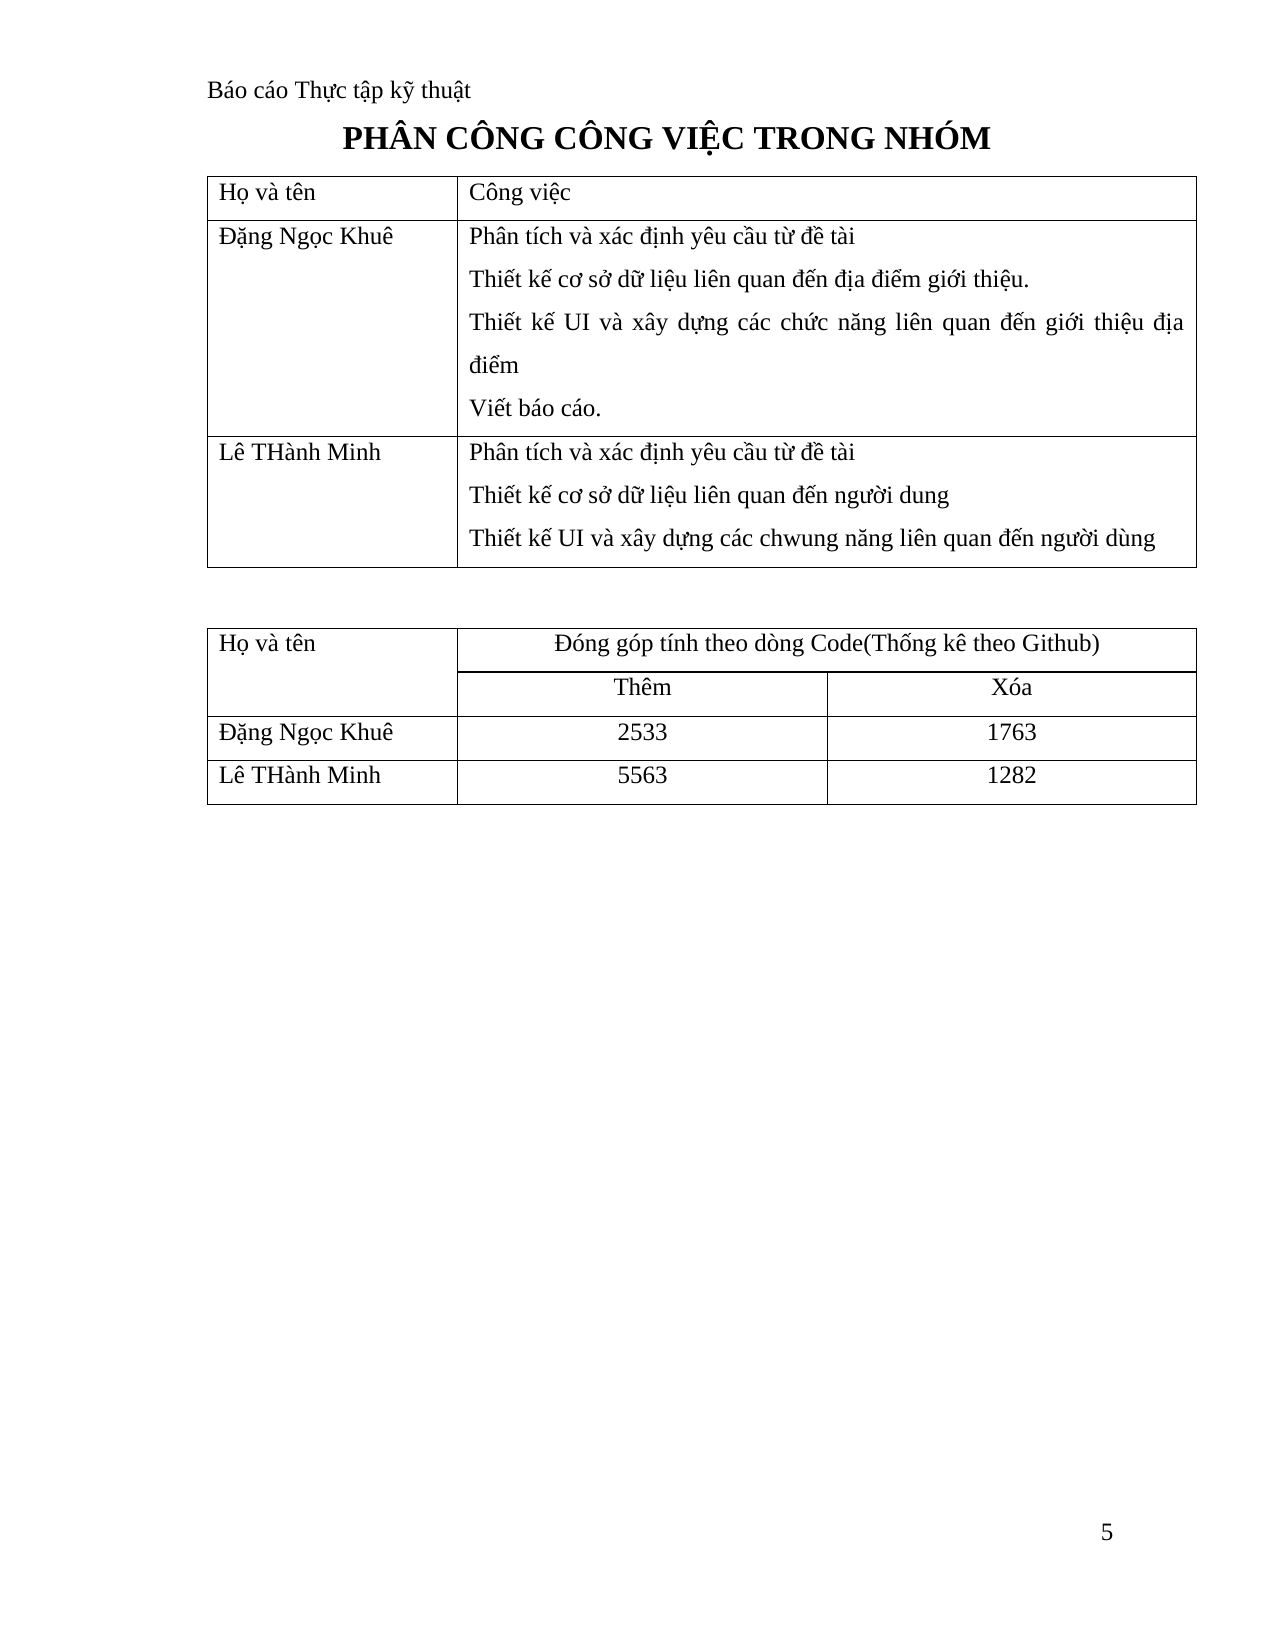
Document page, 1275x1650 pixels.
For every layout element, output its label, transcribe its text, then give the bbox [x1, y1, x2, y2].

table_cell Phân tích và xác định yêu cầu từ đề tài Thiết kế cơ sở dữ liệu liên quan đến người dung Thiết kế UI và xây dựng các chwung năng liên quan đến người dùng [458, 437, 1196, 567]
table_cell 1763 [828, 717, 1196, 759]
table_header Công việc [458, 177, 1196, 220]
subtitle PHÂN CÔNG CÔNG VIỆC TRONG NHÓM [207, 118, 1127, 156]
table_cell Đặng Ngọc Khuê [208, 717, 457, 759]
table_cell 5563 [458, 761, 827, 804]
table_header Đóng góp tính theo dòng Code(Thống kê theo Github) [458, 629, 1196, 671]
table_cell Lê THành Minh [208, 437, 457, 567]
table_cell 1282 [828, 761, 1196, 804]
table_cell Thêm [458, 673, 827, 716]
table_cell Xóa [828, 673, 1196, 716]
table_cell Lê THành Minh [208, 761, 457, 804]
table_header Họ và tên [208, 177, 457, 220]
table_cell 2533 [458, 717, 827, 759]
table_header Họ và tên [208, 629, 457, 716]
table_cell Phân tích và xác định yêu cầu từ đề tài Thiết kế cơ sở dữ liệu liên quan đến địa điểm giới thiệu. Thiết kế UI và xây dựng các chức năng liên quan đến giới thiệu địa điểm Viết báo cáo. [458, 221, 1196, 436]
table_cell Đặng Ngọc Khuê [208, 221, 457, 436]
